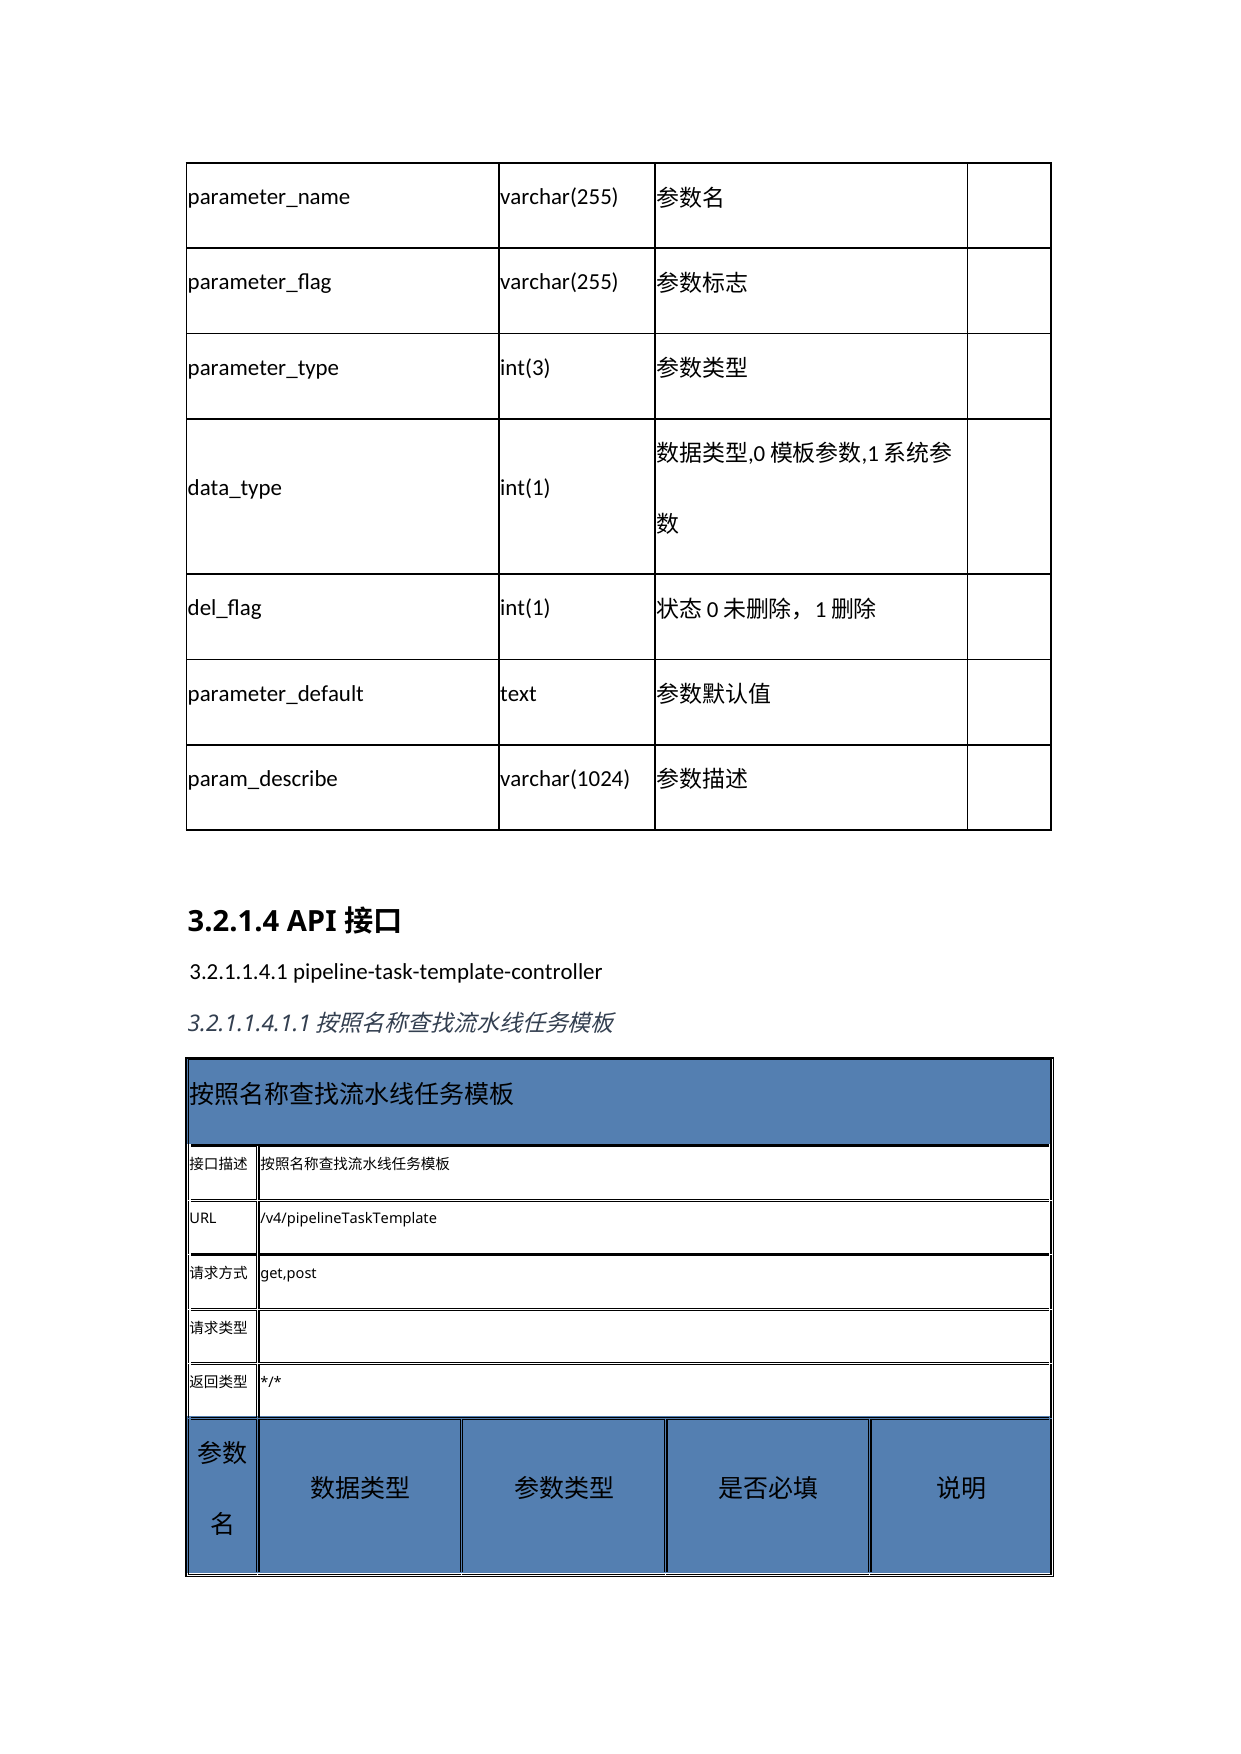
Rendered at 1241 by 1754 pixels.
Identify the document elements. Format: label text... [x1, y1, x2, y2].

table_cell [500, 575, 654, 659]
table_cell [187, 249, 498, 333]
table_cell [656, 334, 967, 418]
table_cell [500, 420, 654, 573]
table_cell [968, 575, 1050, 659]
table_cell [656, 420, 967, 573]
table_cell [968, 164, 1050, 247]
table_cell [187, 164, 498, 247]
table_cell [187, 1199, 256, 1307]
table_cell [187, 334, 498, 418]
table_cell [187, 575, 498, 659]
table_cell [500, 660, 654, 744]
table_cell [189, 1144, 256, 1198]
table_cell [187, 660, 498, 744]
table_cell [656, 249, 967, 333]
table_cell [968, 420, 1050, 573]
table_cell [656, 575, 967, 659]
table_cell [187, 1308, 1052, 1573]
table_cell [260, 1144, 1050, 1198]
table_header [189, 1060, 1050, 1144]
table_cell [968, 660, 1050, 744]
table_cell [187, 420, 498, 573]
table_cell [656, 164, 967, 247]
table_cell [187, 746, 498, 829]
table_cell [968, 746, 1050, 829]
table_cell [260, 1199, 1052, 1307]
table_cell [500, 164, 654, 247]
subtitle 3.2.1.4 API 接口 [187, 886, 1053, 951]
list 3.2.1.1.4.1 pipeline-task-template-controller [97, 955, 1053, 987]
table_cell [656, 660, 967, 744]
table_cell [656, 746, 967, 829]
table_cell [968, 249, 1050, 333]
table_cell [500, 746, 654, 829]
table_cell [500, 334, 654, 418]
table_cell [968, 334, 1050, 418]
subtitle 3.2.1.1.4.1.1按照名称查找流水线任务模板 [187, 989, 1053, 1054]
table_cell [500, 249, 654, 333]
